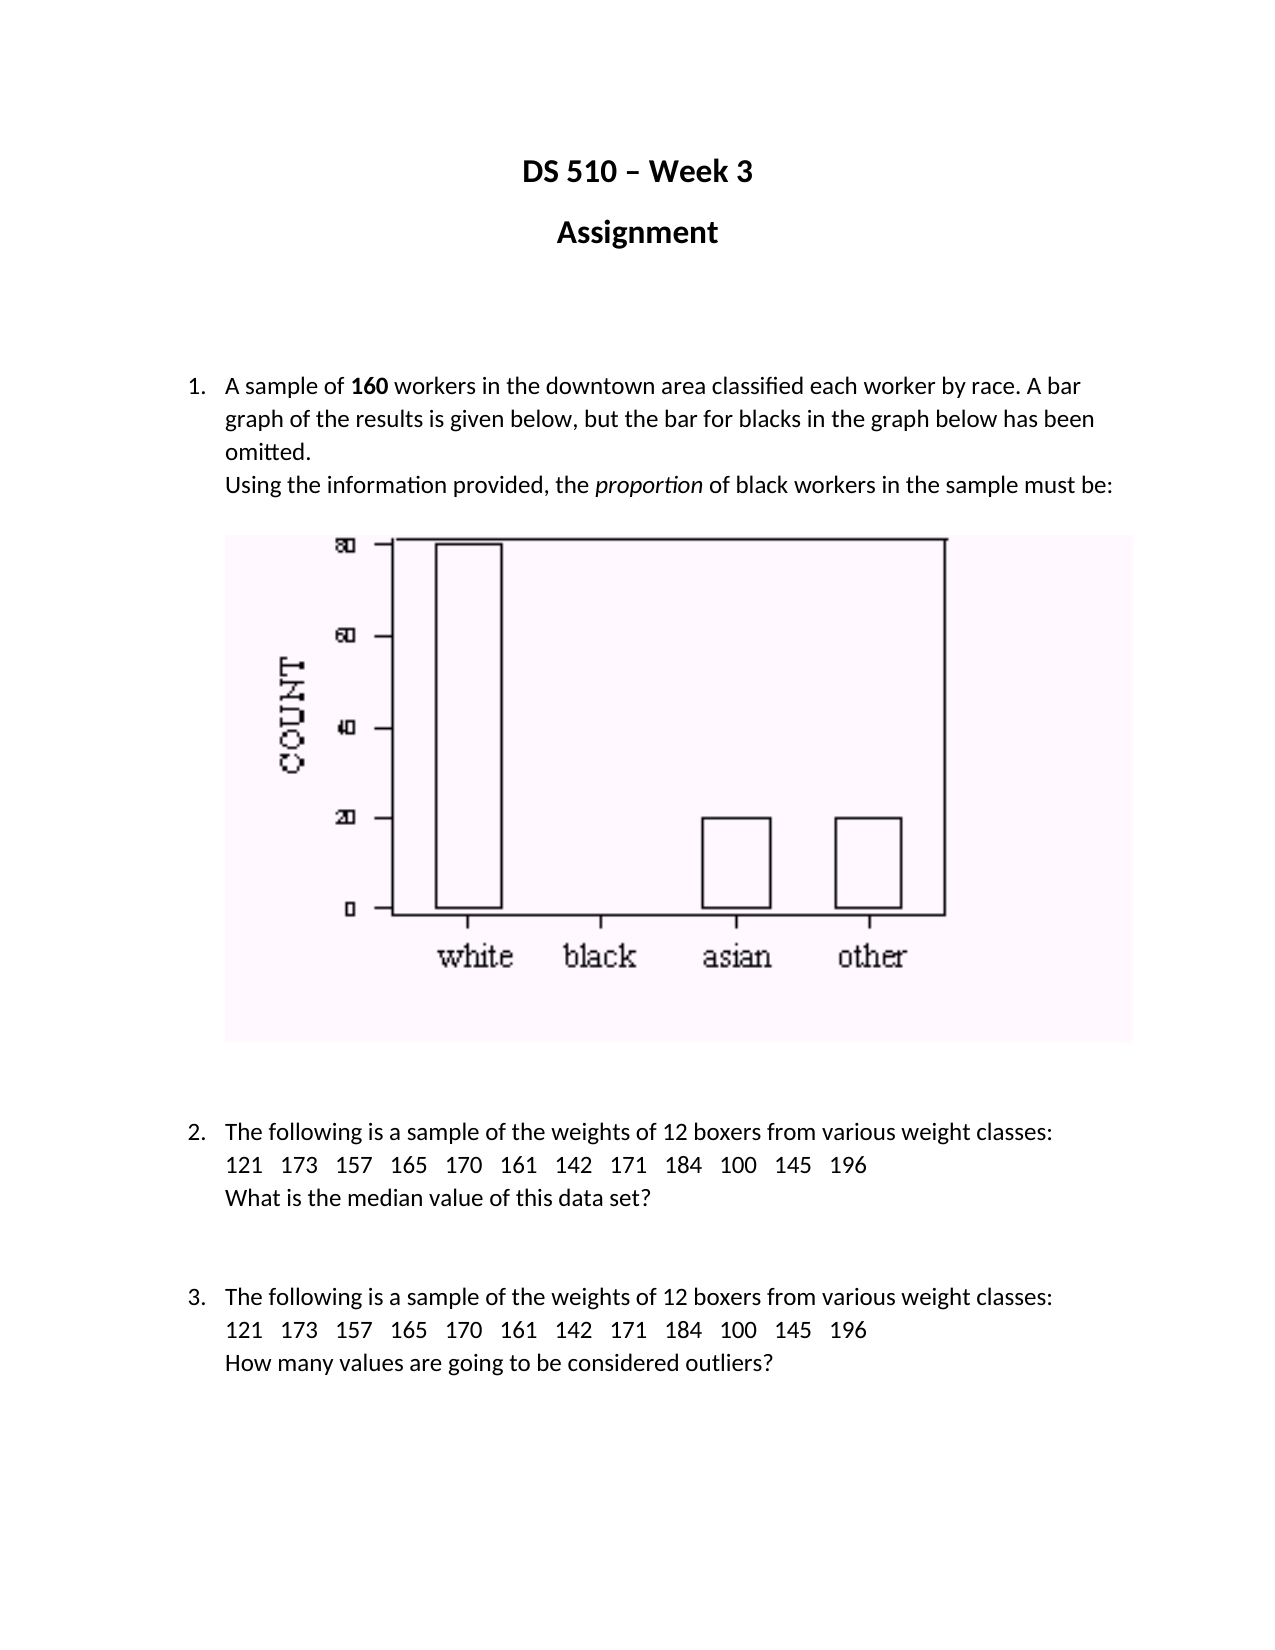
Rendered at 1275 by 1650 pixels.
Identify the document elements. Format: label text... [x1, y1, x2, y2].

list The following is a sample of the weights of 12 boxers from various weight classes: [187, 1116, 1125, 1147]
list 121 173 157 165 170 161 142 171 184 100 145 196 [225, 1149, 1125, 1179]
list The following is a sample of the weights of 12 boxers from various weight classes: [187, 1281, 1125, 1312]
list What is the median value of this data set? [225, 1182, 1125, 1212]
list 121 173 157 165 170 161 142 171 184 100 145 196 [225, 1314, 1125, 1344]
picture [225, 535, 1138, 1048]
list How many values are going to be considered outliers? [225, 1347, 1125, 1377]
list A sample of 160 workers in the downtown area classified each worker by race. A bar graph of the results is given below, but the bar for blacks in the graph below has been omitted. [187, 370, 1125, 467]
text Assignment [150, 211, 1125, 251]
text DS 510 – Week 3 [150, 150, 1125, 191]
list Using the information provided, the proportion of black workers in the sample must be: [225, 469, 1125, 500]
